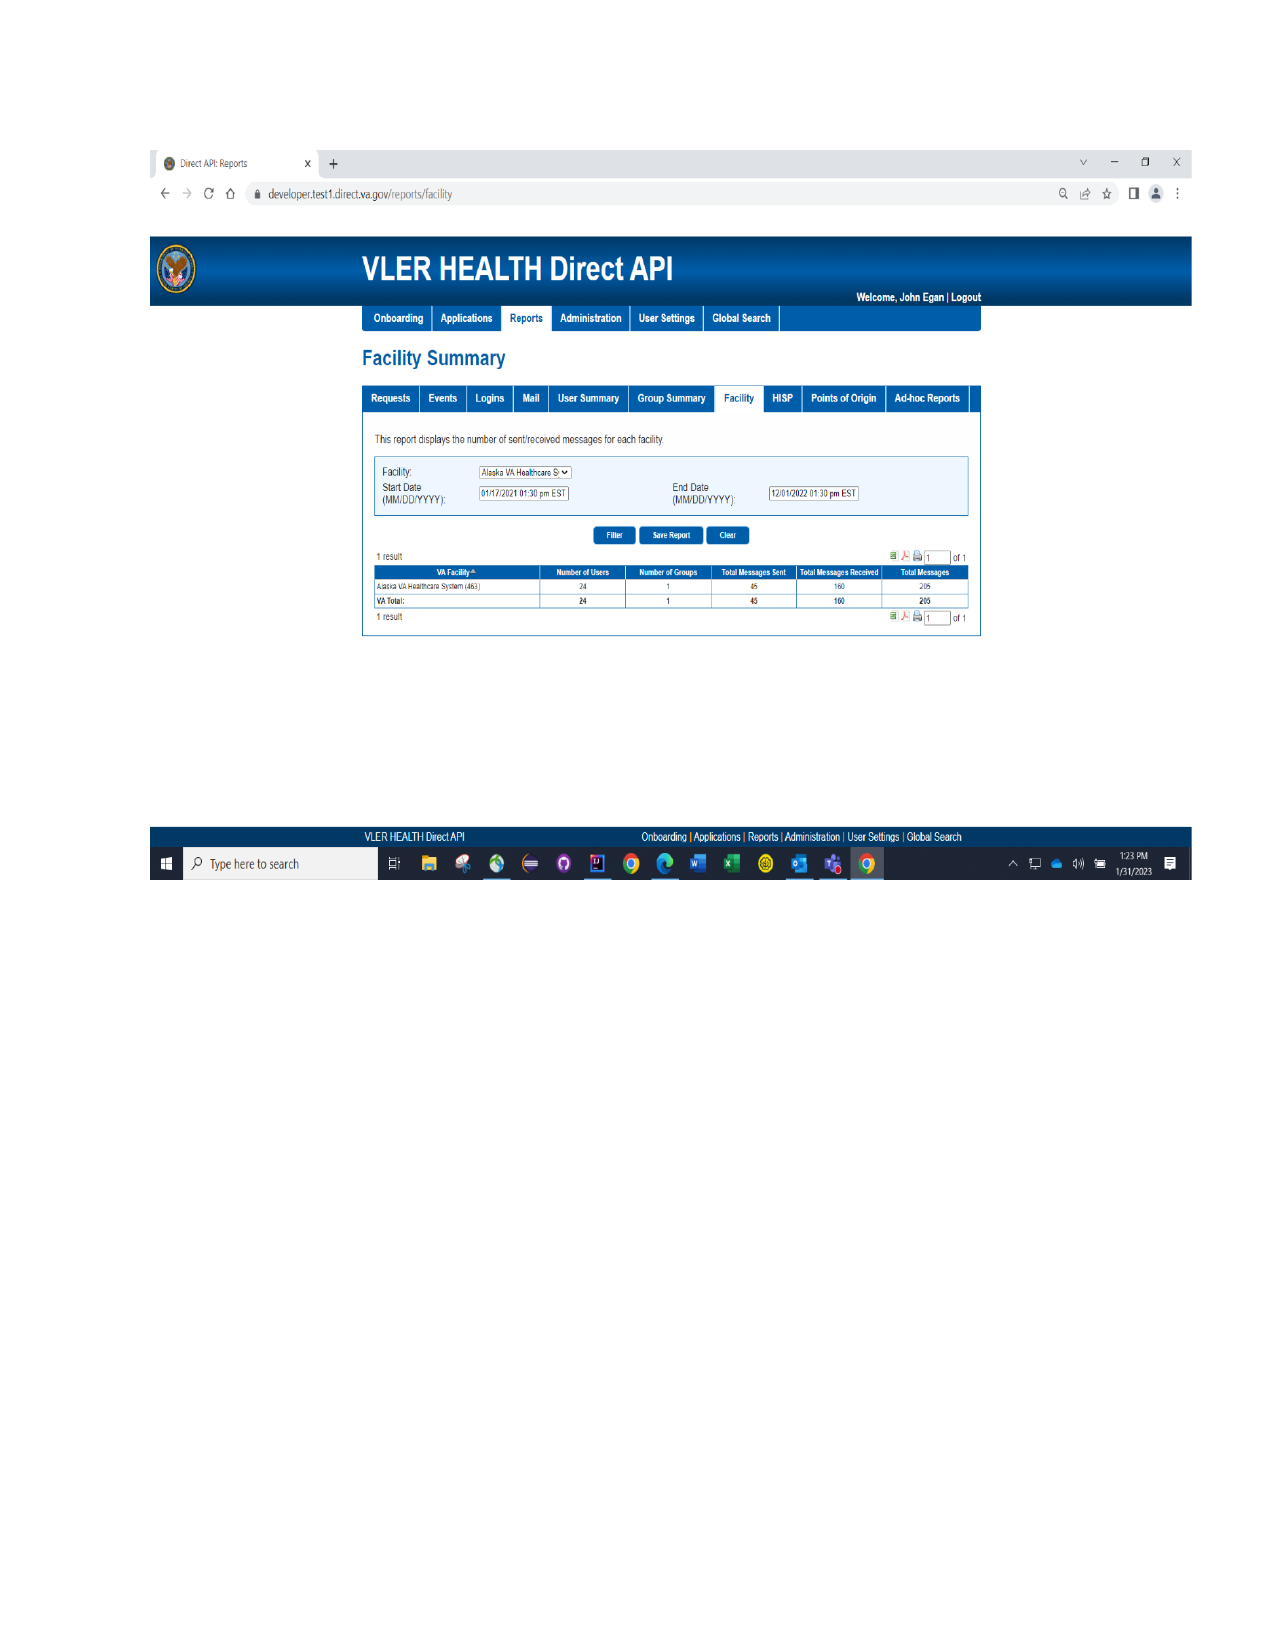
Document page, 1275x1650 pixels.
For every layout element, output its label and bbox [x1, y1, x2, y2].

picture [150, 150, 1192, 880]
